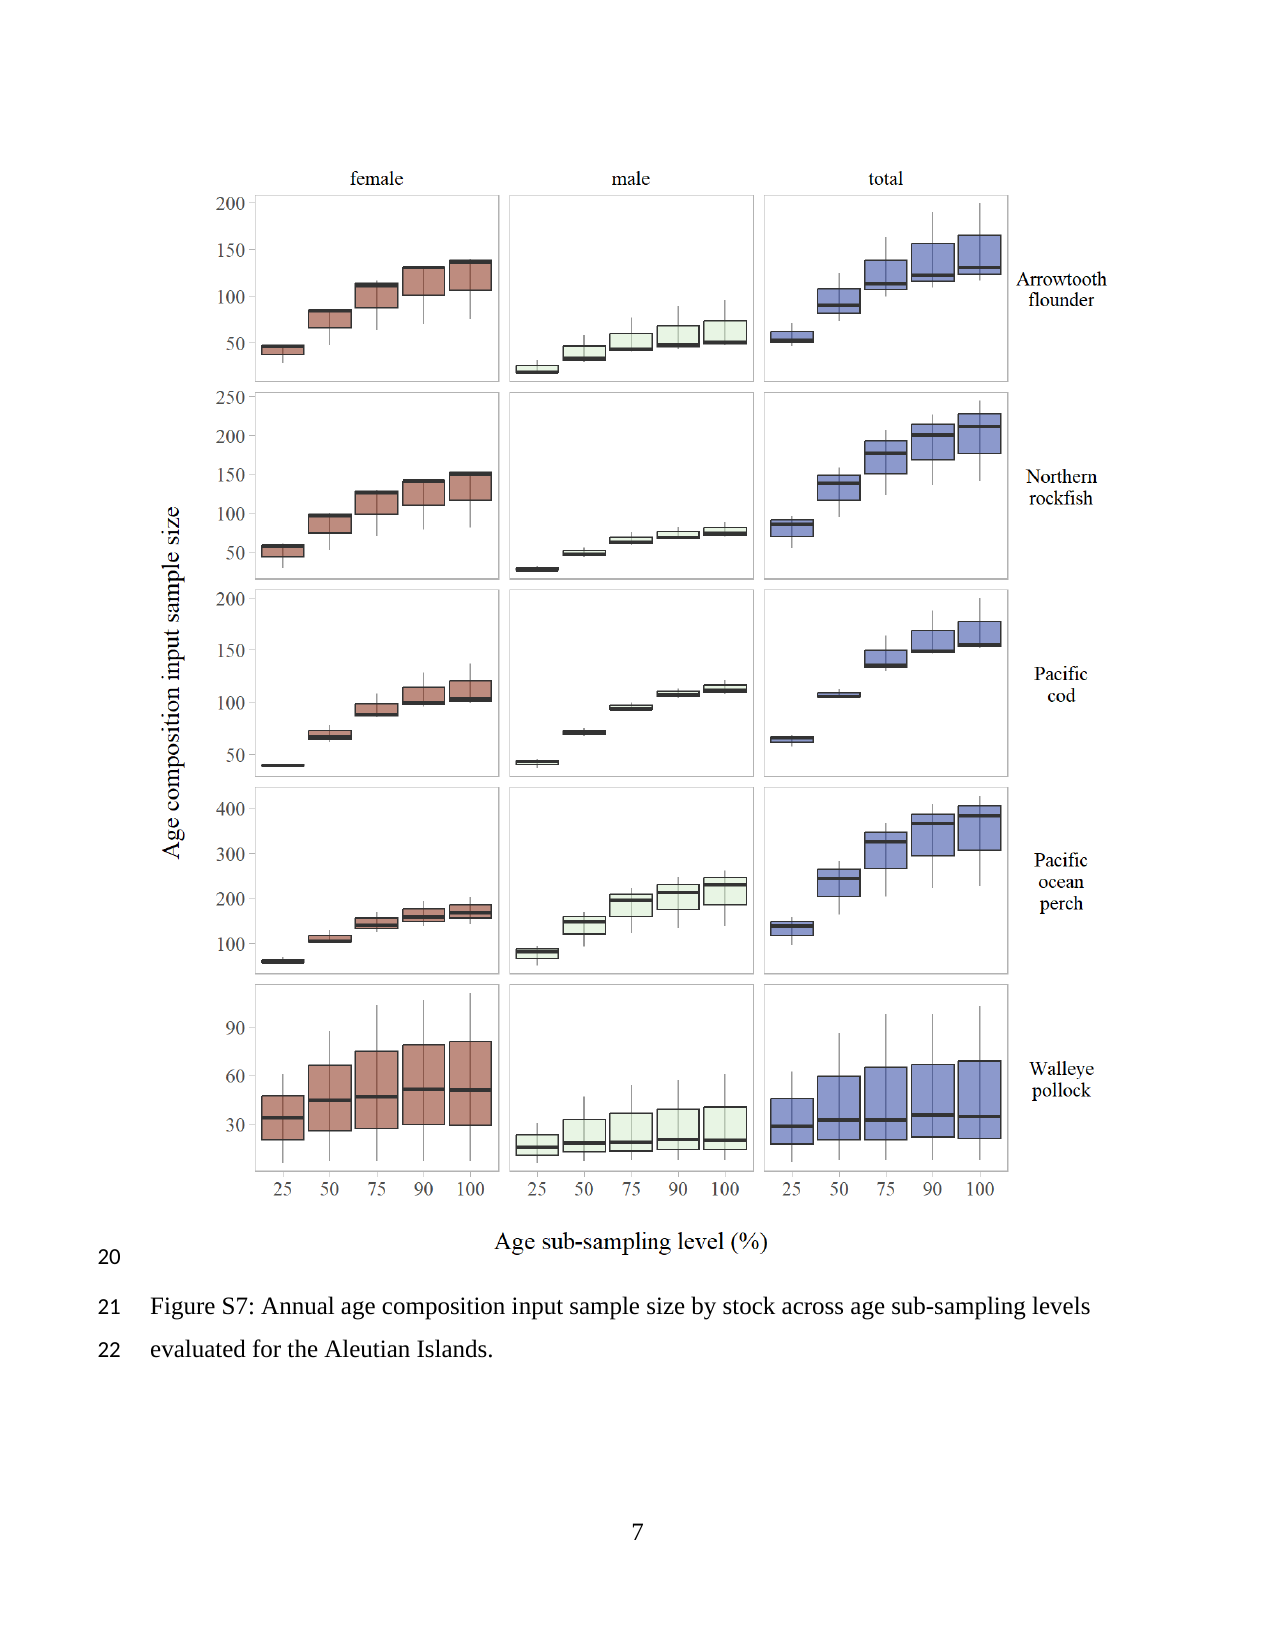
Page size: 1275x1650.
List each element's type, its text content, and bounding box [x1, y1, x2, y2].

picture [150, 150, 1125, 1265]
text Figure S7: Annual age composition input sample size by stock across age sub-sampling levels evaluated for the Aleutian Islands. [150, 1291, 1125, 1363]
